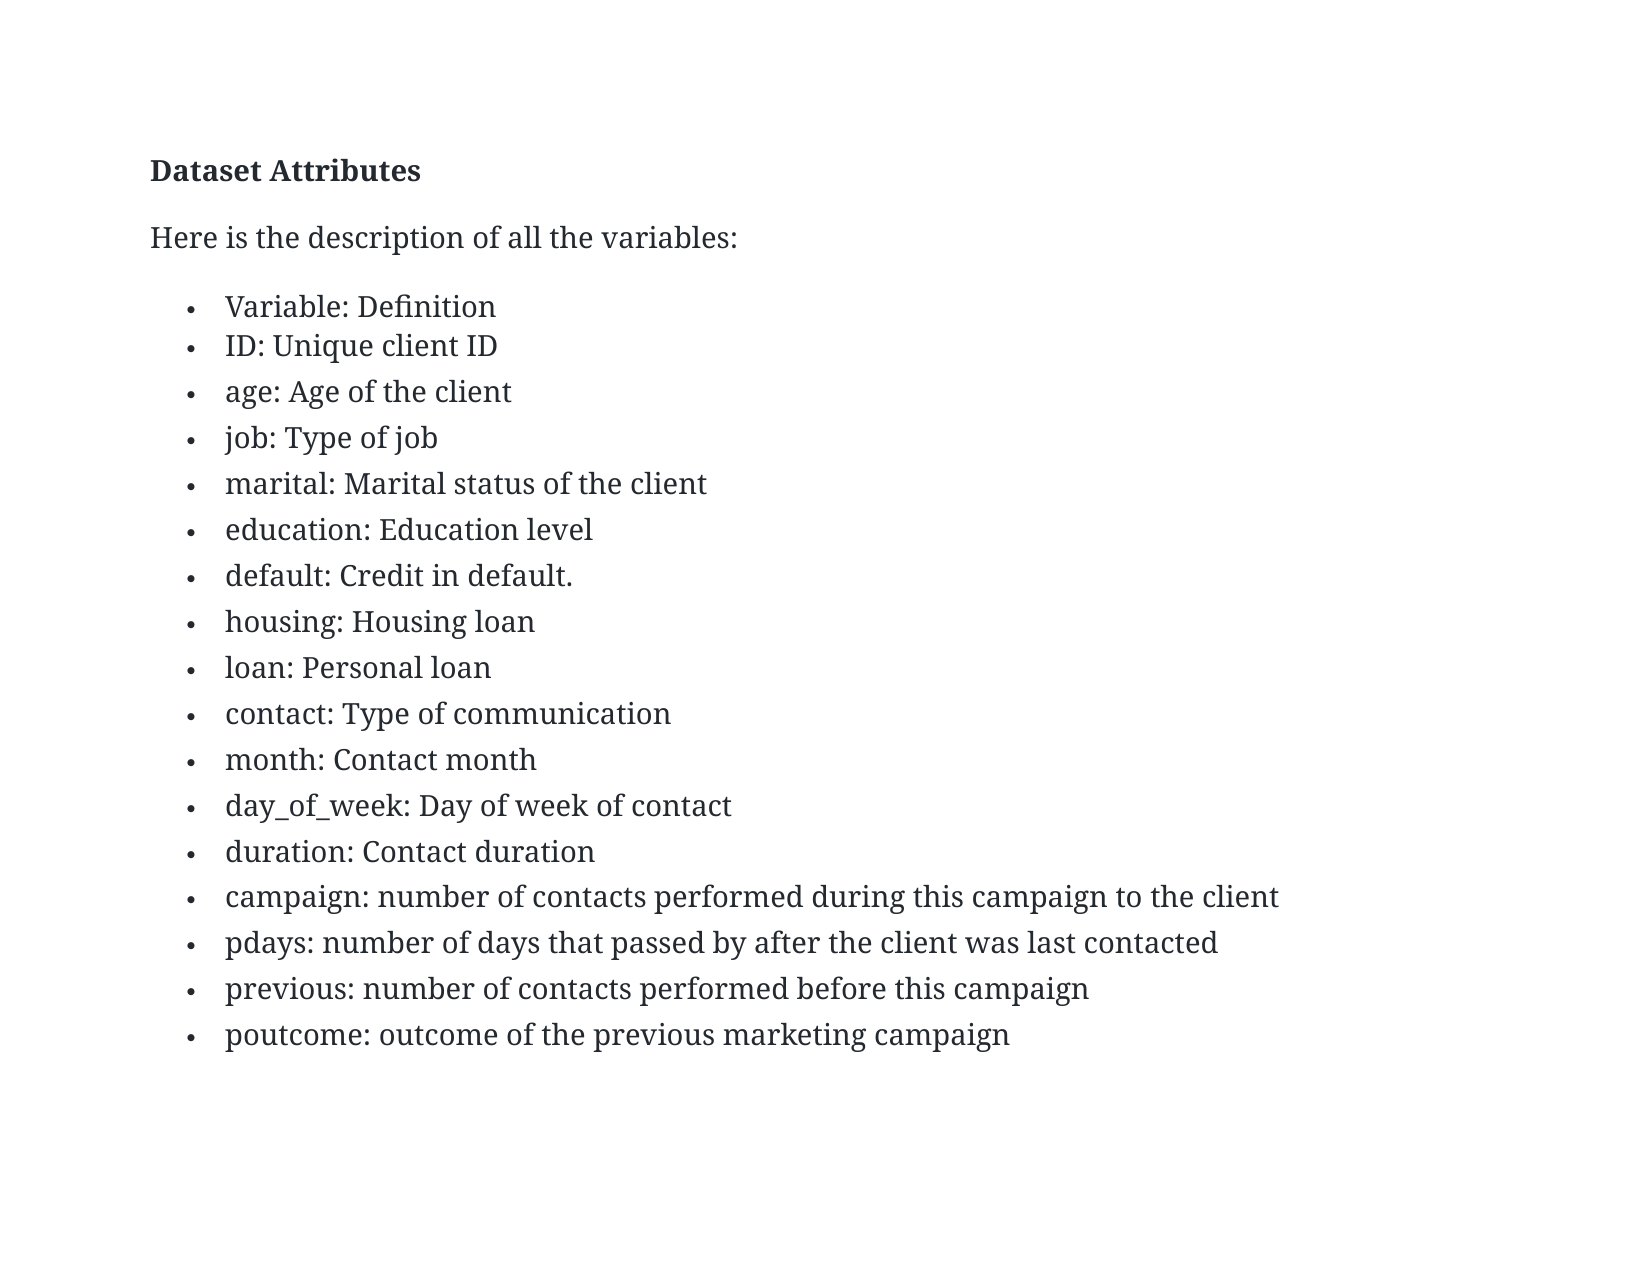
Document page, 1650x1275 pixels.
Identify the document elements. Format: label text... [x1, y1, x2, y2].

list education: Education level [187, 509, 1500, 549]
list previous: number of contacts performed before this campaign [187, 969, 1500, 1008]
subtitle Dataset Attributes [150, 150, 1500, 190]
list poutcome: outcome of the previous marketing campaign [187, 1014, 1500, 1054]
list Variable: Definition [187, 286, 1500, 326]
list pdays: number of days that passed by after the client was last contacted [187, 923, 1500, 962]
list ID: Unique client ID [187, 326, 1500, 365]
list month: Contact month [187, 739, 1500, 779]
list job: Type of job [187, 417, 1500, 457]
list contact: Type of communication [187, 693, 1500, 733]
list day_of_week: Day of week of contact [187, 785, 1500, 824]
list duration: Contact duration [187, 831, 1500, 871]
list age: Age of the client [187, 371, 1500, 411]
list loan: Personal loan [187, 647, 1500, 687]
list marital: Marital status of the client [187, 463, 1500, 503]
text Here is the description of all the variables: [150, 217, 1500, 257]
list default: Credit in default. [187, 555, 1500, 595]
list campaign: number of contacts performed during this campaign to the client [187, 877, 1500, 916]
list housing: Housing loan [187, 601, 1500, 641]
